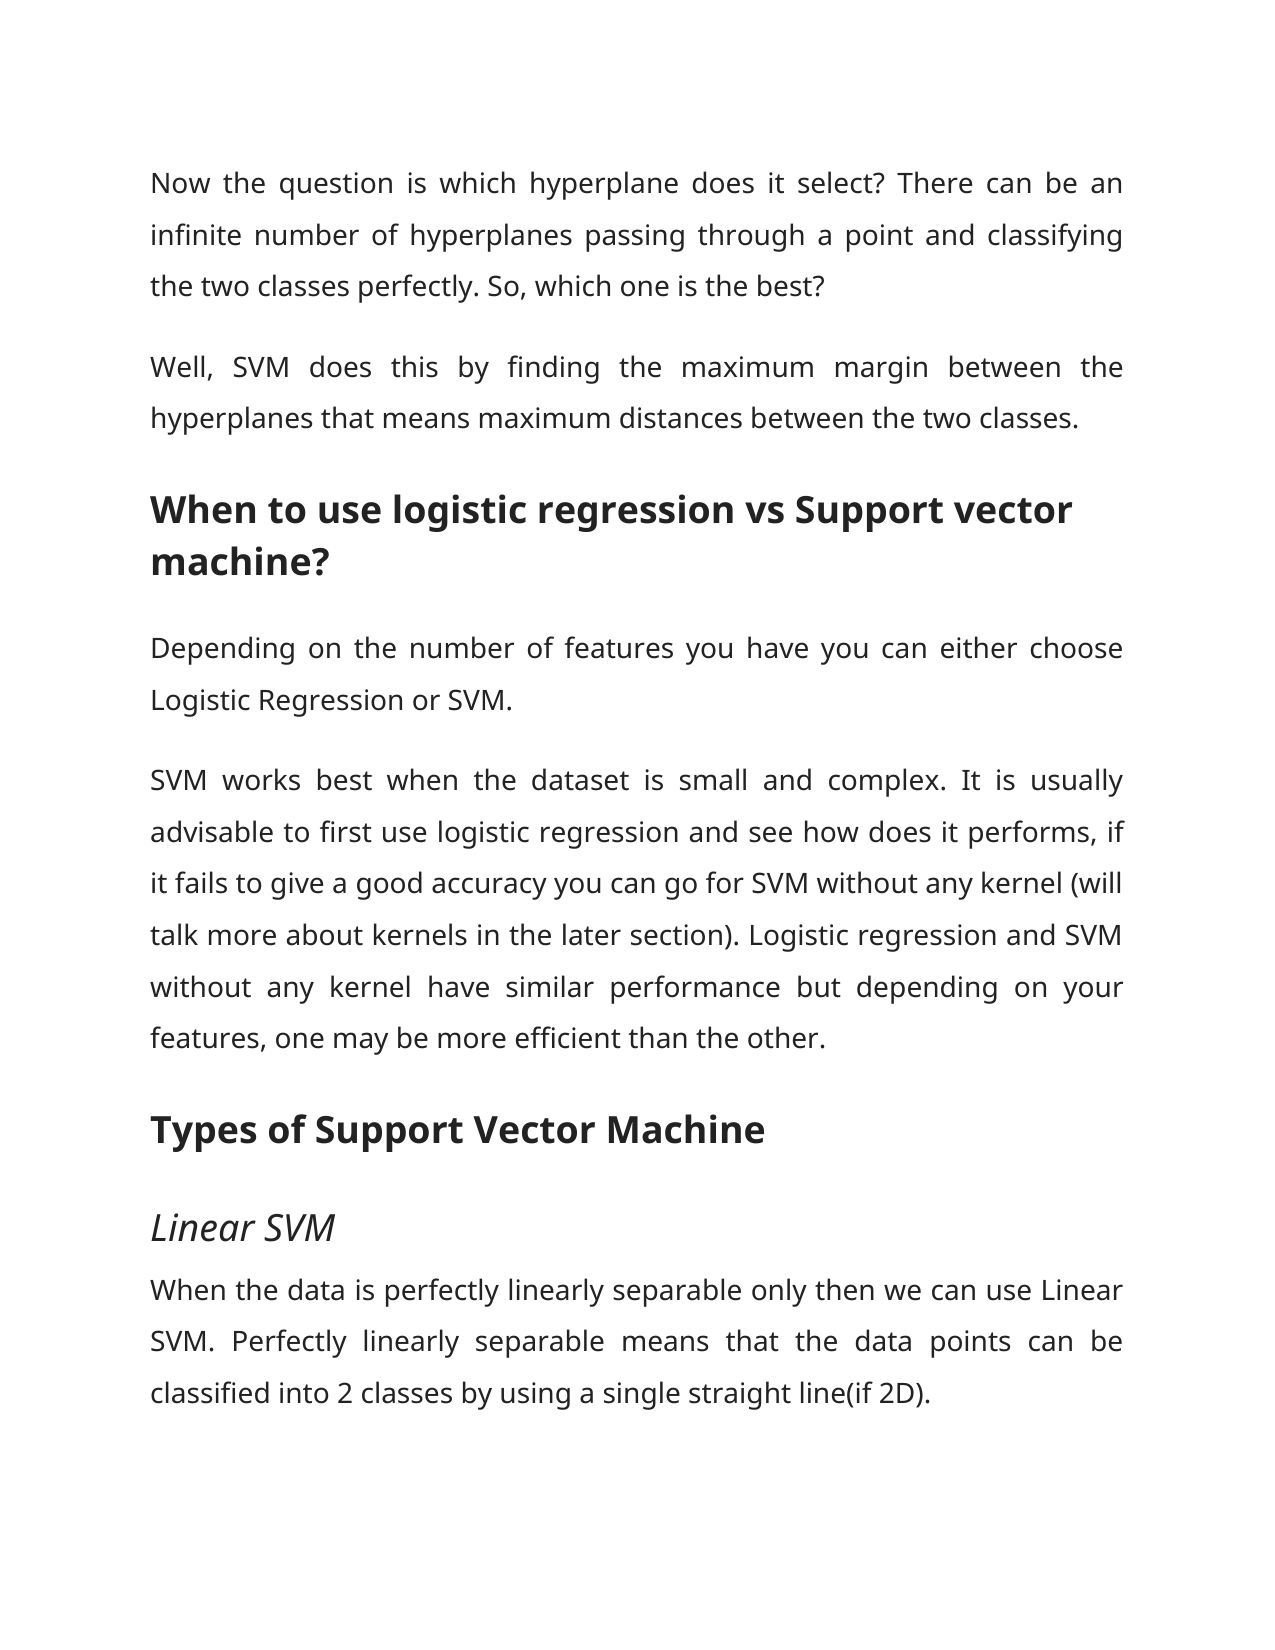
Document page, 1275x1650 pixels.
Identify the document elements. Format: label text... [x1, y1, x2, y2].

text Well, SVM does this by finding the maximum margin between the hyperplanes that means maximum distances between the two classes. [150, 334, 1125, 437]
subtitle Types of Support Vector Machine [150, 1104, 1125, 1155]
text Depending on the number of features you have you can either choose Logistic Regression or SVM. [150, 615, 1125, 718]
subtitle When to use logistic regression vs Support vector machine? [150, 484, 1125, 586]
text Now the question is which hyperplane does it select? There can be an infinite number of hyperplanes passing through a point and classifying the two classes perfectly. So, which one is the best? [150, 150, 1125, 305]
text When the data is perfectly linearly separable only then we can use Linear SVM. Perfectly linearly separable means that the data points can be classified into 2 classes by using a single straight line(if 2D). [150, 1257, 1125, 1411]
text SVM works best when the dataset is small and complex. It is usually advisable to first use logistic regression and see how does it performs, if it fails to give a good accuracy you can go for SVM without any kernel (will talk more about kernels in the later section). Logistic regression and SVM without any kernel have similar performance but depending on your features, one may be more efficient than the other. [150, 747, 1125, 1057]
subtitle Linear SVM [150, 1202, 1125, 1253]
